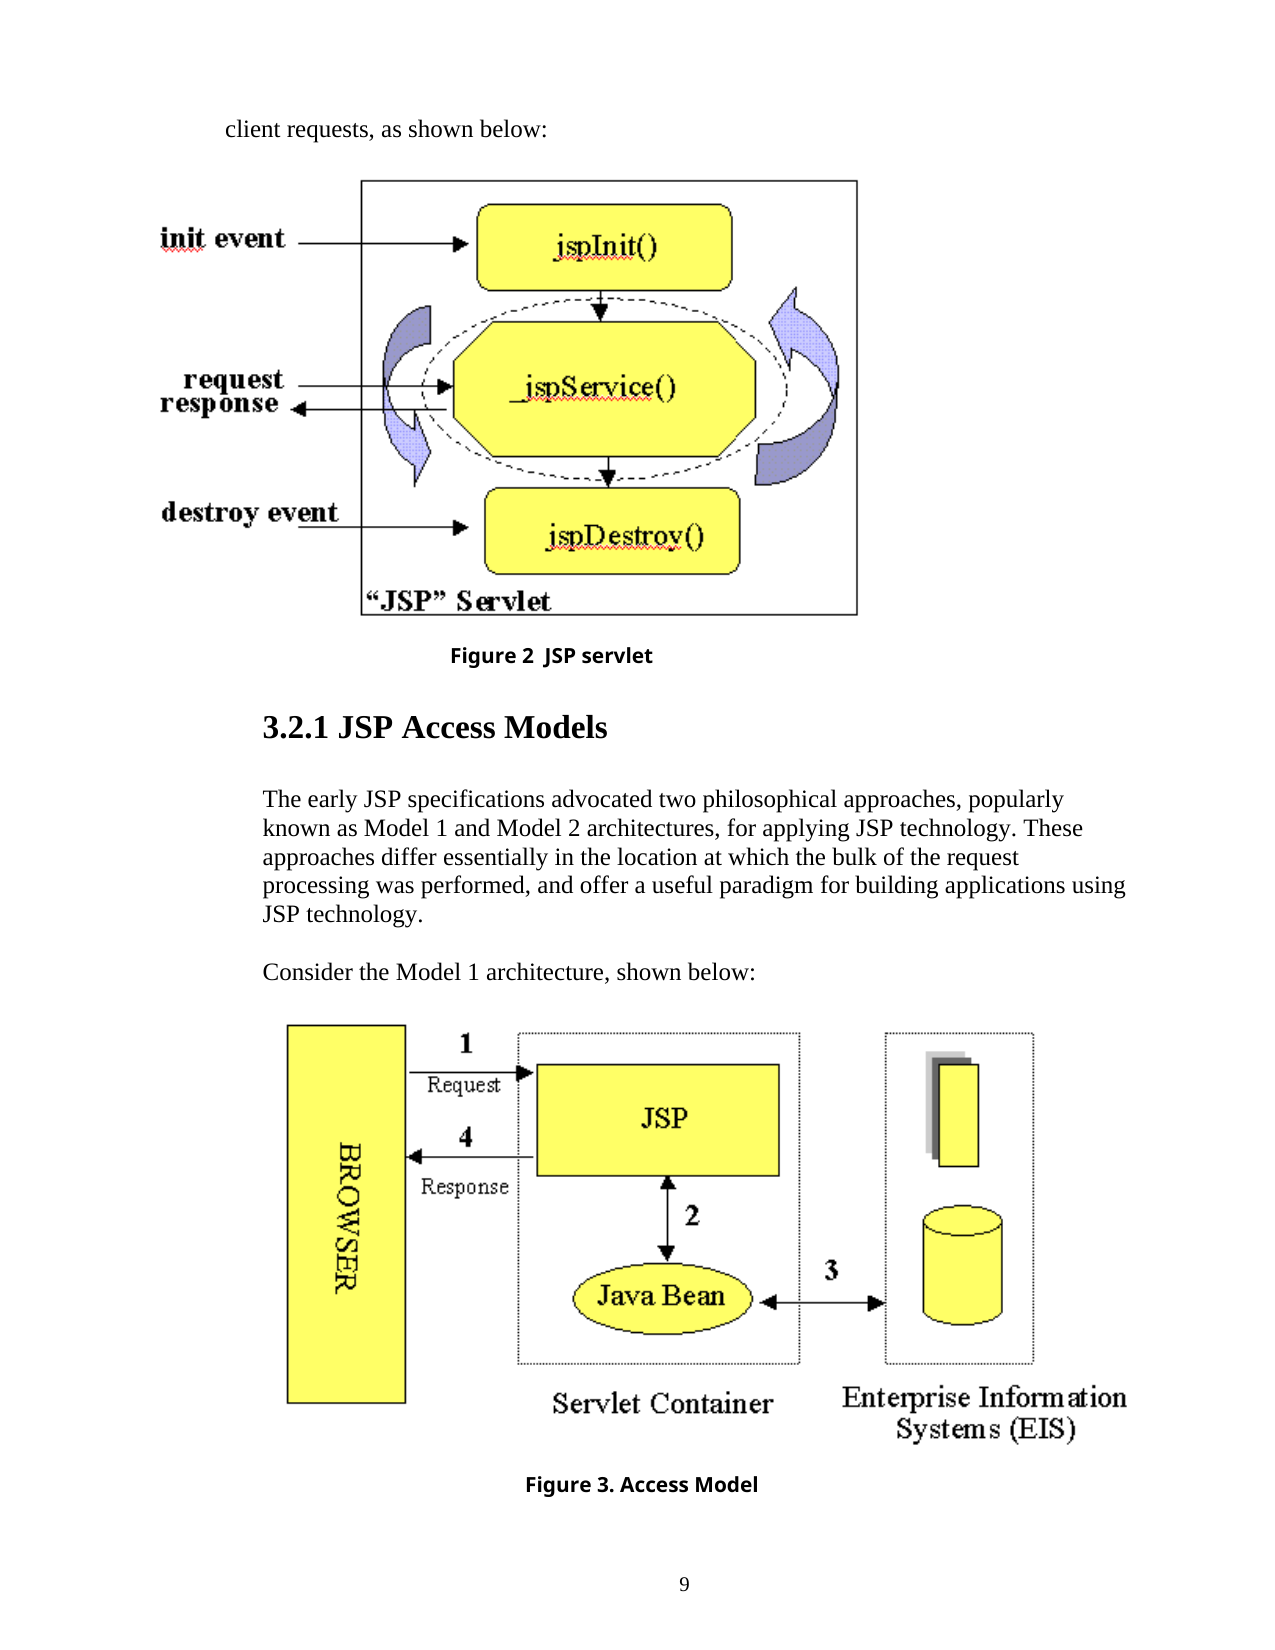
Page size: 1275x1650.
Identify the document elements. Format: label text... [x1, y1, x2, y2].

text client requests, as shown below: [150, 114, 1219, 143]
text Figure 3. Access Model [487, 1470, 1219, 1498]
text Figure 2 JSP servlet [150, 641, 1219, 669]
text JSP technology. [262, 899, 1219, 928]
list JSP Access Models [262, 708, 1219, 746]
text Consider the Model 1 architecture, shown below: [262, 957, 1219, 986]
text approaches differ essentially in the location at which the bulk of the request [262, 842, 1219, 871]
text processing was performed, and offer a useful paradigm for building applications using [262, 871, 1219, 899]
text The early JSP specifications advocated two philosophical approaches, popularly [262, 784, 1219, 813]
text known as Model 1 and Model 2 architectures, for applying JSP technology. These [262, 813, 1219, 842]
